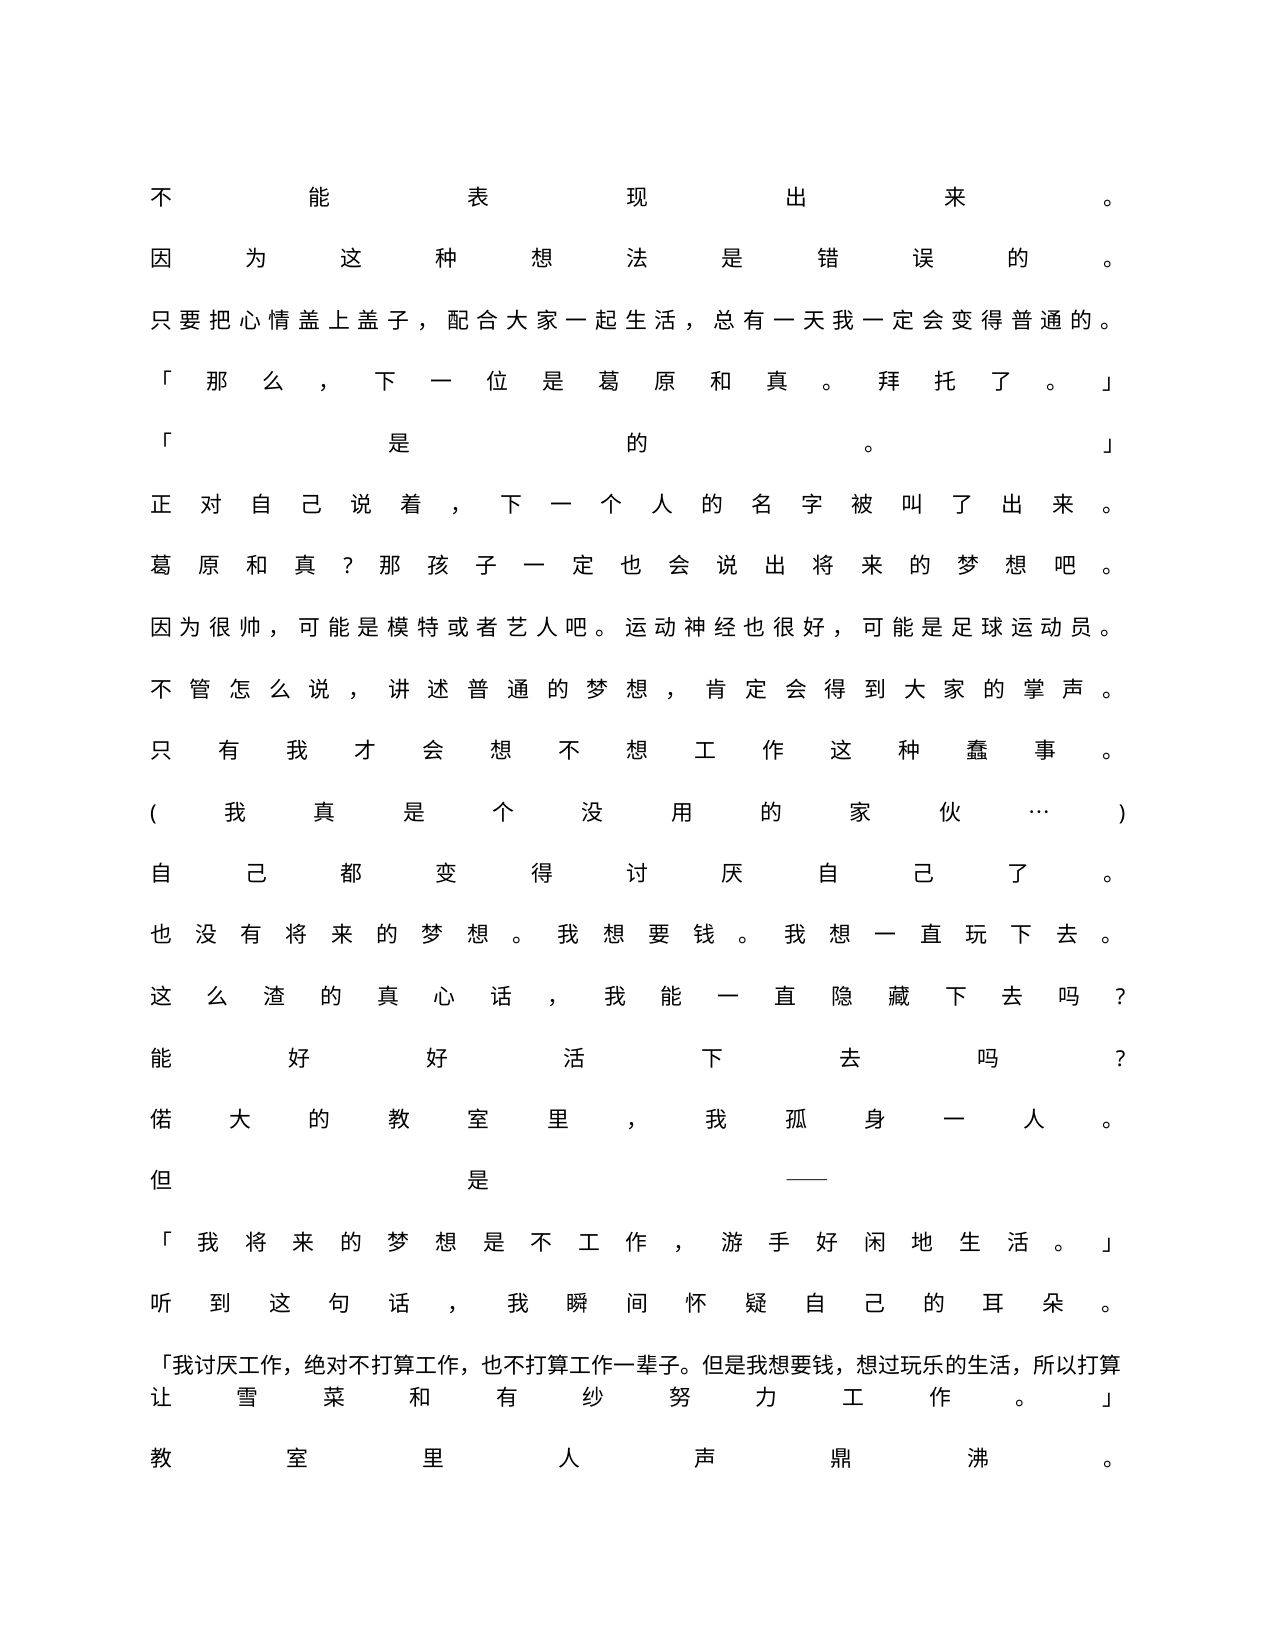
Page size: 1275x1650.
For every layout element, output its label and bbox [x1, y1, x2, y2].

text [150, 150, 1125, 1473]
